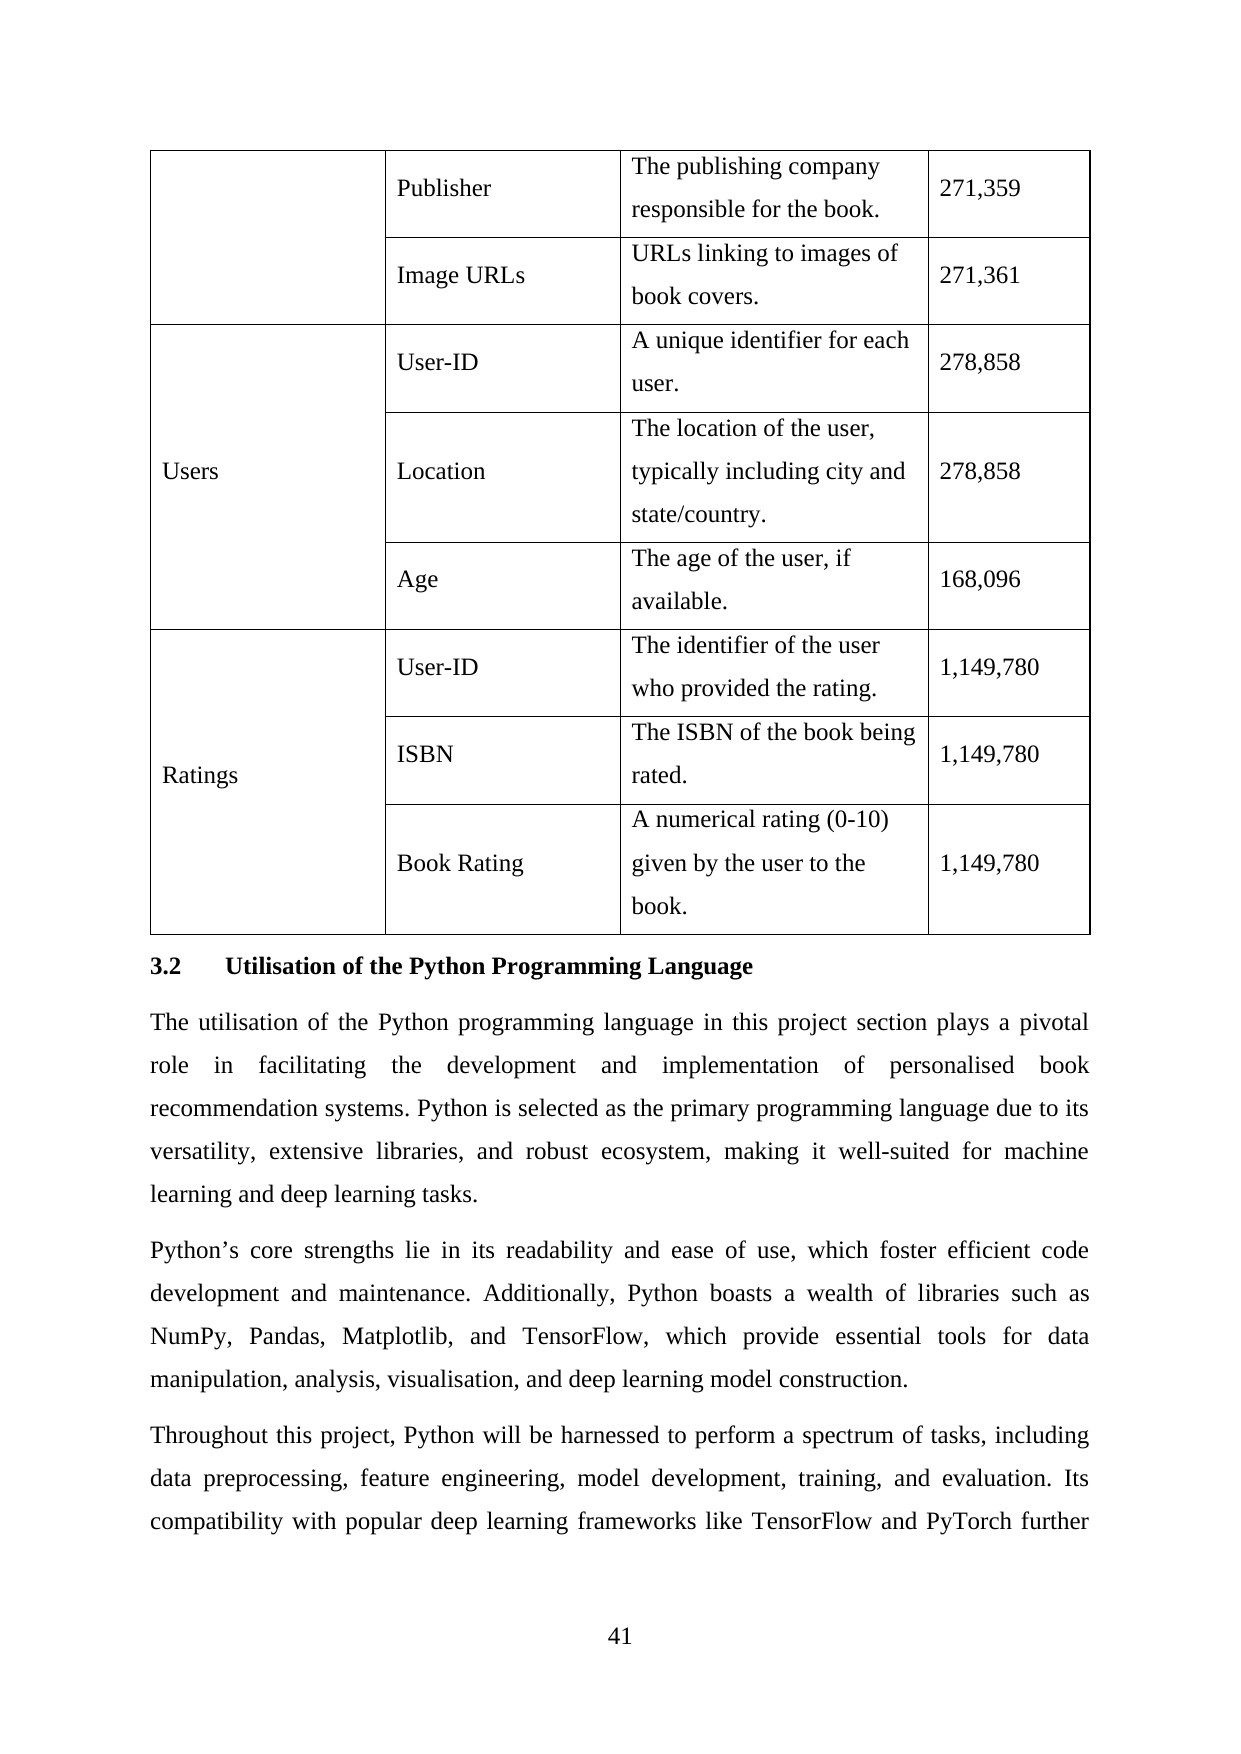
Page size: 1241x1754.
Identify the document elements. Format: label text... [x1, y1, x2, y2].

table_cell The age of the user, if available. [621, 543, 928, 629]
table_cell The ISBN of the book being rated. [621, 717, 928, 803]
subtitle 3.2 Utilisation of the Python Programming Language [150, 951, 1090, 980]
table_cell 1,149,780 [929, 805, 1089, 934]
table_cell User-ID [386, 325, 620, 412]
table_cell 278,858 [929, 413, 1089, 542]
table_cell The publishing company responsible for the book. [621, 151, 928, 237]
table_cell The location of the user, typically including city and state/country. [621, 413, 928, 542]
table_cell Book Rating [386, 805, 620, 934]
table_cell 1,149,780 [929, 630, 1089, 716]
text Python’s core strengths lie in its readability and ease of use, which foster efficient code development and maintenance. Additionally, Python boasts a wealth of libraries such as NumPy, Pandas, Matplotlib, and TensorFlow, which provide essential tools for data manipulation, analysis, visualisation, and deep learning model construction. [150, 1235, 1090, 1393]
table_cell Ratings [151, 630, 385, 934]
table_cell URLs linking to images of book covers. [621, 238, 928, 324]
table_cell 271,359 [929, 151, 1089, 237]
table_cell Age [386, 543, 620, 629]
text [150, 1420, 1090, 1535]
text The utilisation of the Python programming language in this project section plays a pivotal role in facilitating the development and implementation of personalised book recommendation systems. Python is selected as the primary programming language due to its versatility, extensive libraries, and robust ecosystem, making it well-suited for machine learning and deep learning tasks. [150, 1007, 1090, 1208]
table_cell Image URLs [386, 238, 620, 324]
table_cell 1,149,780 [929, 717, 1089, 803]
table_cell 271,361 [929, 238, 1089, 324]
table_cell 278,858 [929, 325, 1089, 412]
table_cell A numerical rating (0-10) given by the user to the book. [621, 805, 928, 934]
table_cell User-ID [386, 630, 620, 716]
table_cell Publisher [386, 151, 620, 237]
table_cell The identifier of the user who provided the rating. [621, 630, 928, 716]
table_cell Location [386, 413, 620, 542]
table_cell 168,096 [929, 543, 1089, 629]
table_cell A unique identifier for each user. [621, 325, 928, 412]
table_cell ISBN [386, 717, 620, 803]
table_cell Users [151, 325, 385, 629]
